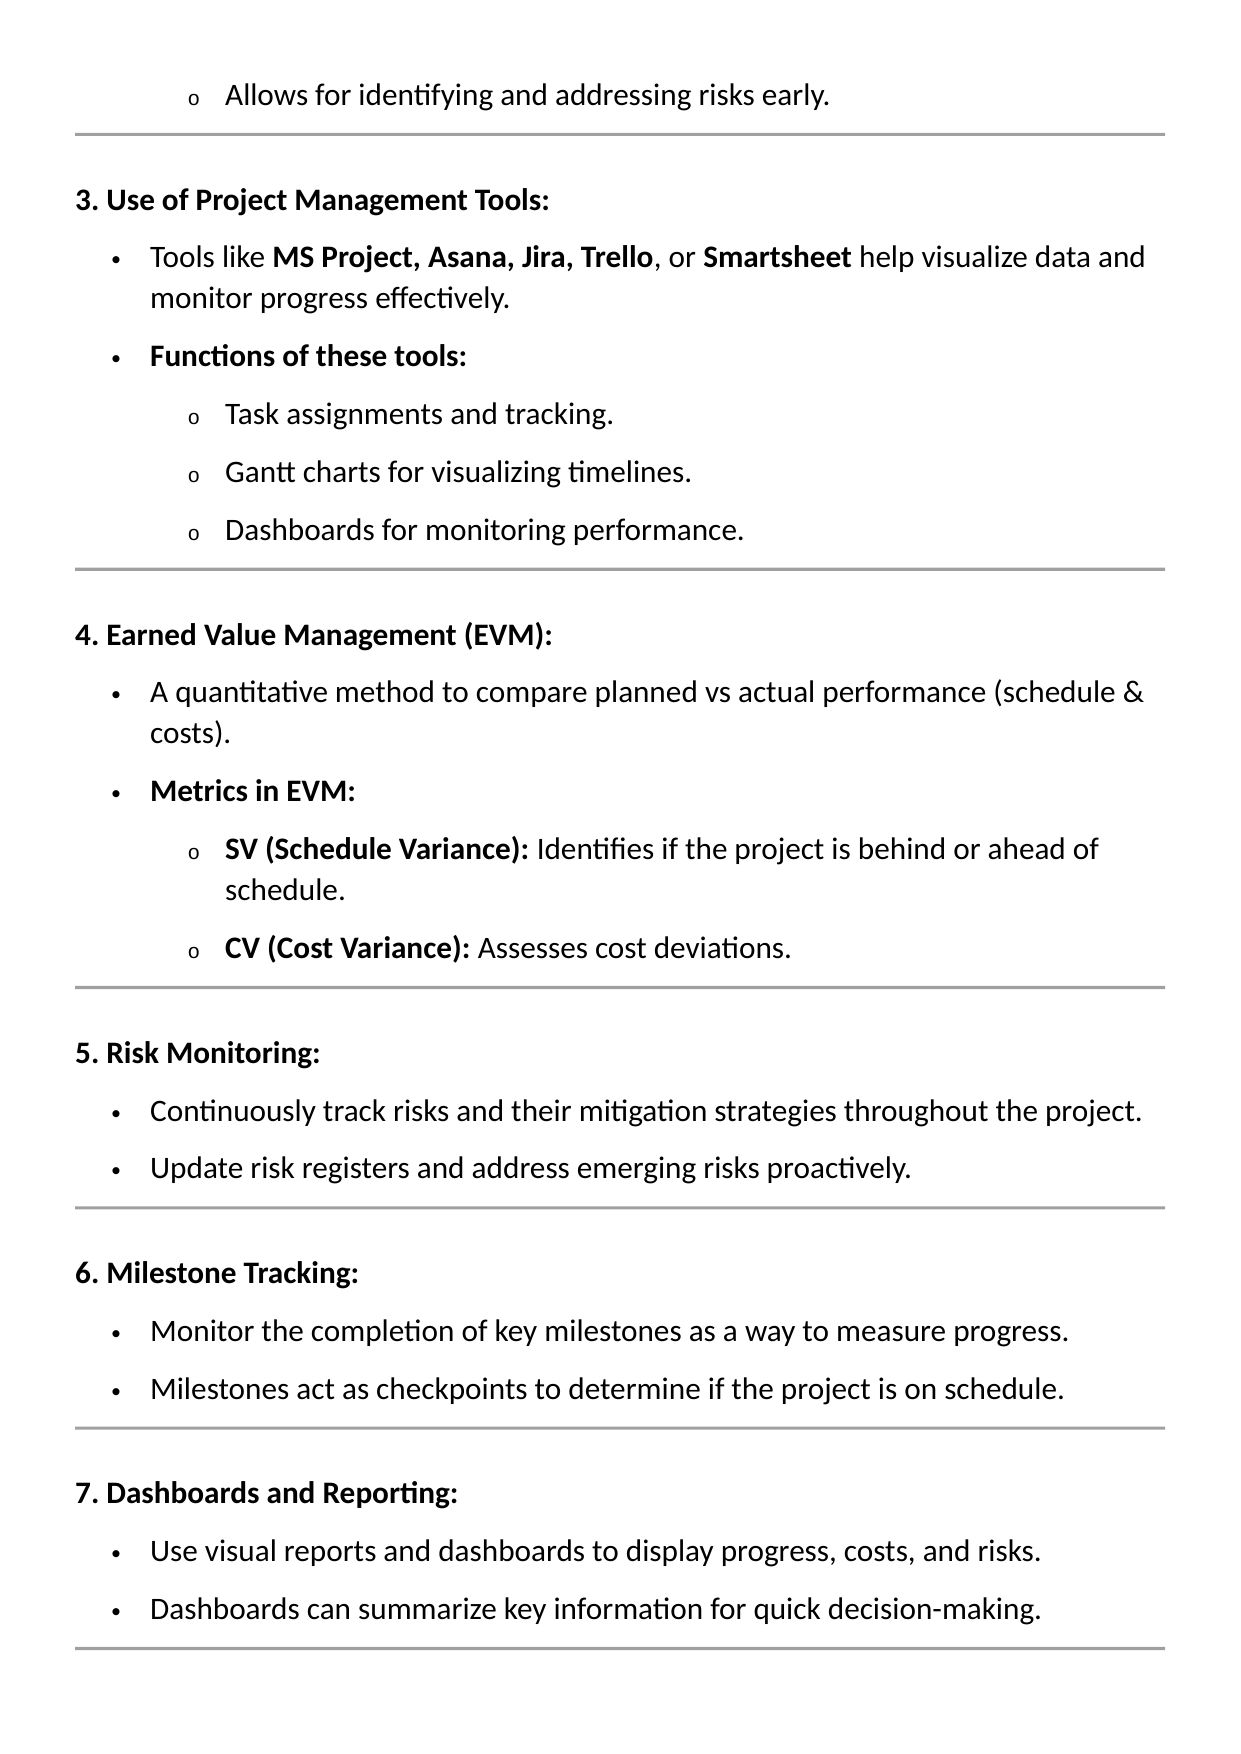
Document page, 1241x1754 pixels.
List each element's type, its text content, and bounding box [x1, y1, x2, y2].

list Gantt charts for visualizing timelines. [187, 452, 1165, 490]
list Allows for identifying and addressing risks early. [187, 75, 1165, 113]
list Milestones act as checkpoints to determine if the project is on schedule. [112, 1369, 1165, 1407]
list Continuously track risks and their mitigation strategies throughout the project. [112, 1091, 1165, 1129]
list SV (Schedule Variance): Identifies if the project is behind or ahead of schedule. [187, 829, 1165, 908]
list Metrics in EVM: [112, 771, 1165, 809]
list Monitor the completion of key milestones as a way to measure progress. [112, 1311, 1165, 1349]
list Functions of these tools: [112, 336, 1165, 374]
list CV (Cost Variance): Assesses cost deviations. [187, 928, 1165, 966]
text 6. Milestone Tracking: [75, 1253, 1165, 1291]
list Use visual reports and dashboards to display progress, costs, and risks. [112, 1531, 1165, 1569]
text 4. Earned Value Management (EVM): [75, 614, 1165, 653]
list Update risk registers and address emerging risks proactively. [112, 1148, 1165, 1187]
text 3. Use of Project Management Tools: [75, 180, 1165, 218]
list Dashboards can summarize key information for quick decision-making. [112, 1589, 1165, 1627]
list A quantitative method to compare planned vs actual performance (schedule & costs). [112, 672, 1165, 752]
list Task assignments and tracking. [187, 394, 1165, 432]
text 7. Dashboards and Reporting: [75, 1473, 1165, 1512]
text 5. Risk Monitoring: [75, 1033, 1165, 1071]
list Tools like MS Project, Asana, Jira, Trello, or Smartsheet help visualize data and monitor progress effectively. [112, 237, 1165, 317]
list Dashboards for monitoring performance. [187, 510, 1165, 548]
